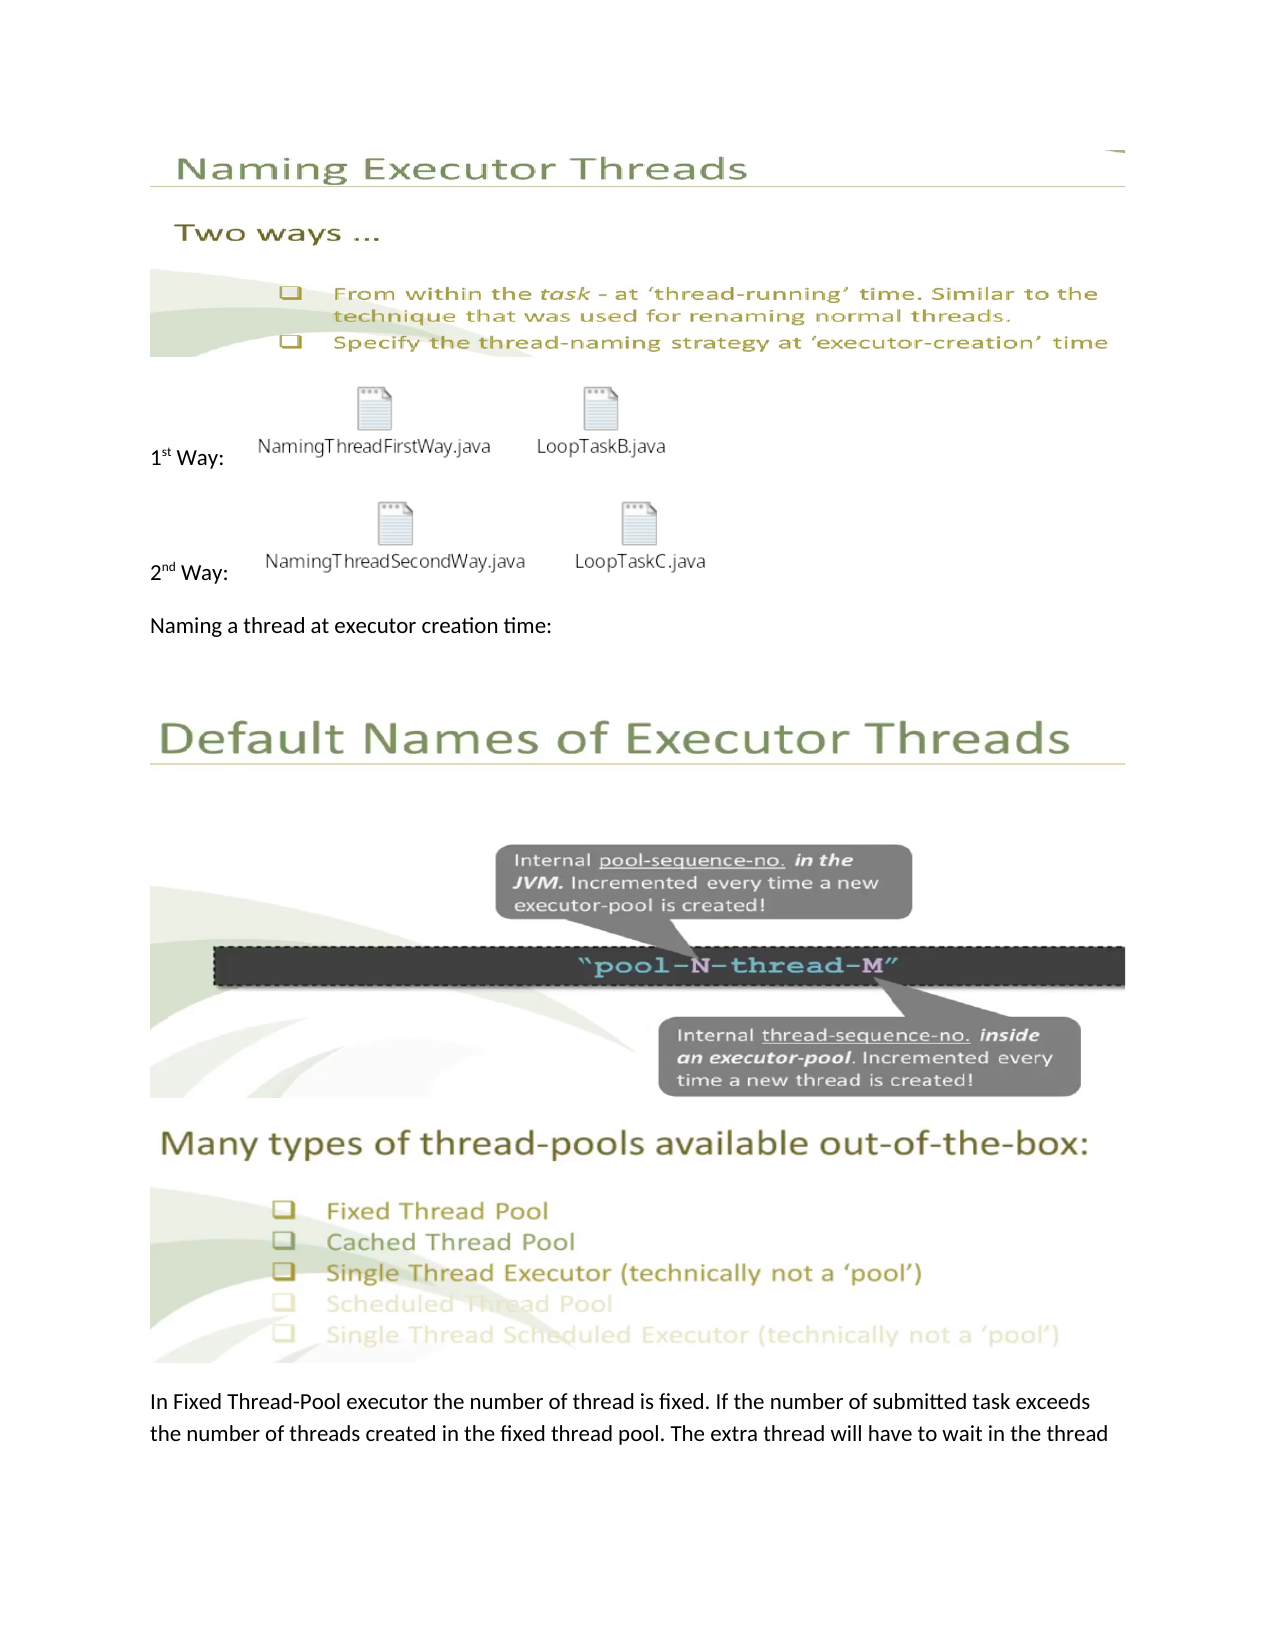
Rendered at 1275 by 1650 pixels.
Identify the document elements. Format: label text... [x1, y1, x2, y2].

text 2nd Way: [150, 496, 1125, 586]
picture [150, 1122, 1125, 1363]
text 1st Way: [150, 381, 1125, 471]
picture [150, 717, 1125, 1098]
text Naming a thread at executor creation time: [150, 611, 1125, 639]
picture [150, 150, 1125, 357]
